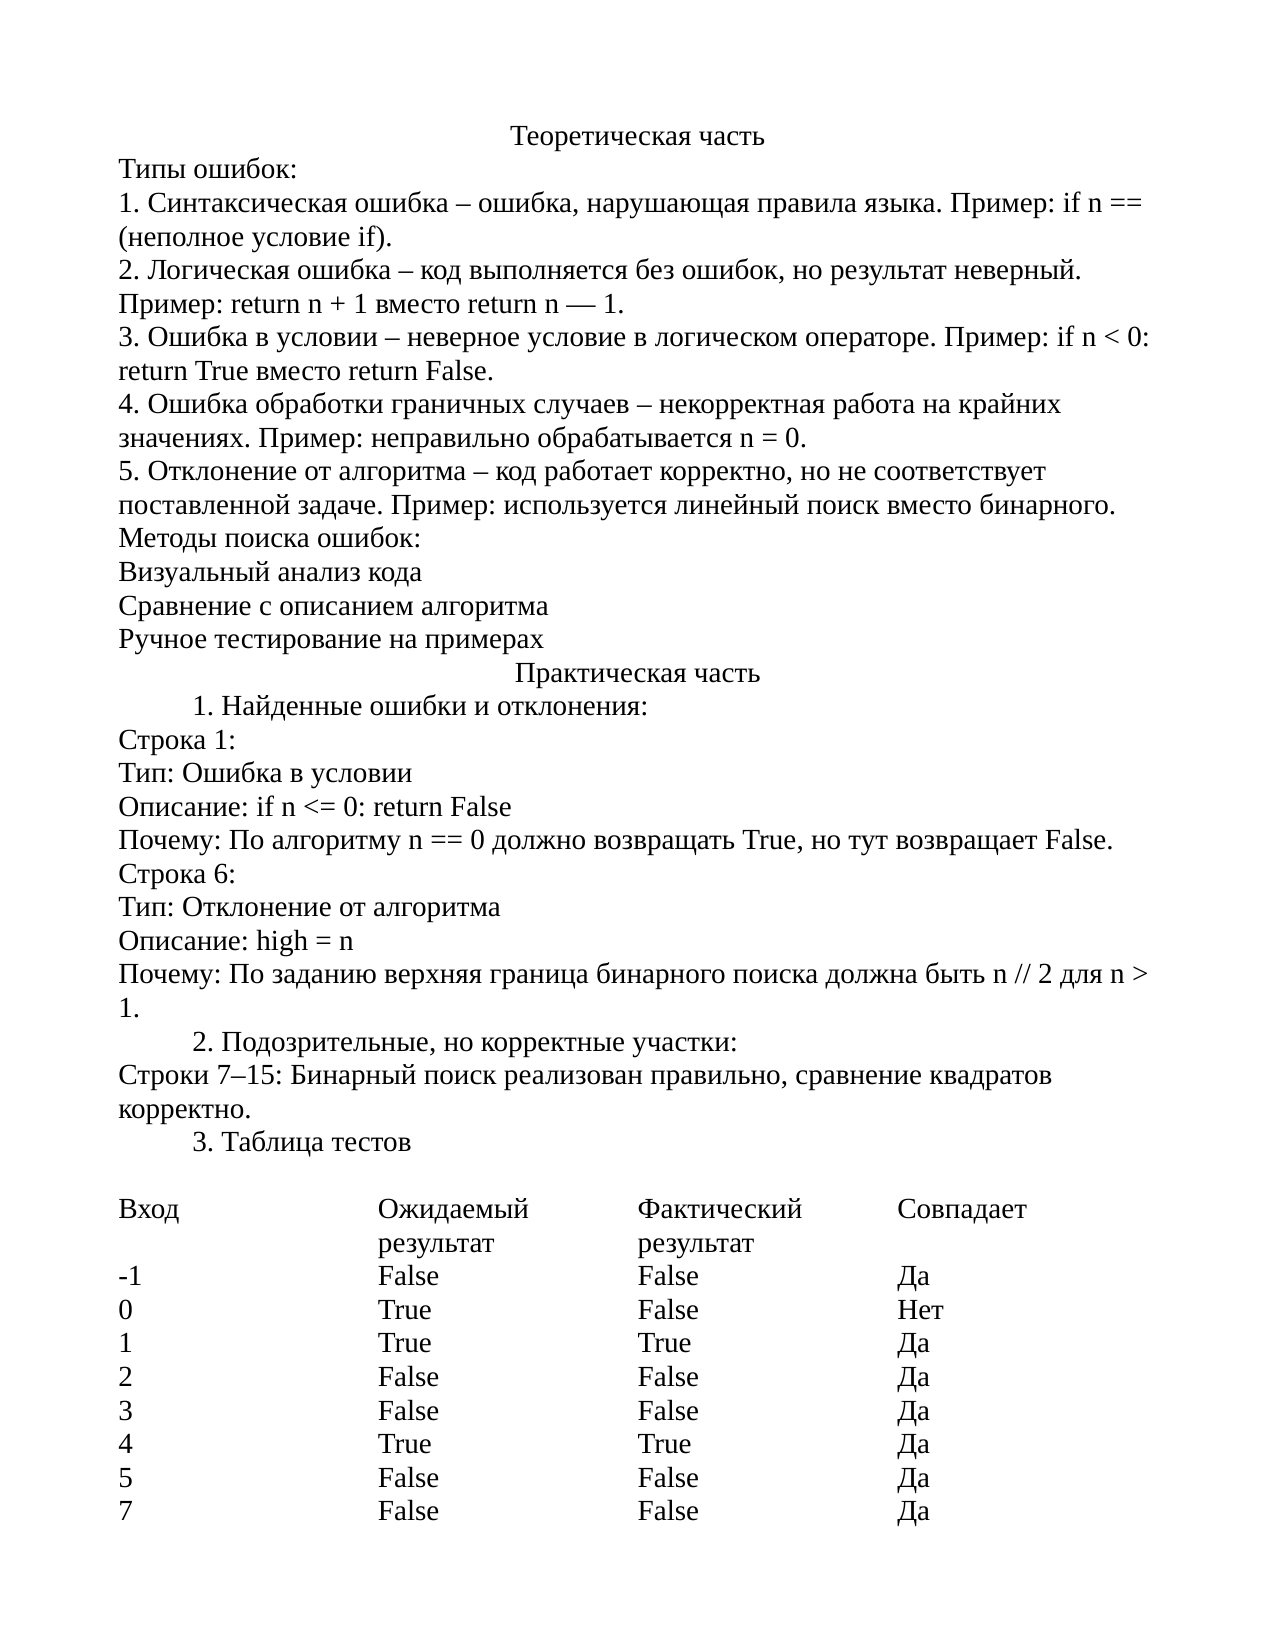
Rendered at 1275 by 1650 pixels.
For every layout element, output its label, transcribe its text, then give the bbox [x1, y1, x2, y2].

text Тип: Ошибка в условии [118, 755, 1157, 789]
table_cell True [378, 1426, 637, 1460]
text 1. Найденные ошибки и отклонения: [118, 688, 1157, 722]
text 3. Ошибка в условии – неверное условие в логическом операторе. Пример: if n < 0: return True вместо return False. [118, 319, 1157, 386]
table_cell False [378, 1393, 637, 1426]
table_cell 7 [118, 1493, 378, 1527]
table_cell False [378, 1493, 637, 1527]
table_cell Да [897, 1426, 1157, 1460]
table_cell False [378, 1460, 637, 1493]
table_cell False [638, 1393, 897, 1426]
text Строка 1: [118, 722, 1157, 755]
text Практическая часть [118, 655, 1157, 688]
text Почему: По заданию верхняя граница бинарного поиска должна быть n // 2 для n > 1. [118, 957, 1157, 1024]
text 1. Синтаксическая ошибка – ошибка, нарушающая правила языка. Пример: if n == (неполное условие if). [118, 185, 1157, 252]
text 3. Таблица тестов [118, 1124, 1157, 1158]
text Описание: high = n [118, 923, 1157, 957]
text Почему: По алгоритму n == 0 должно возвращать True, но тут возвращает False. [118, 822, 1157, 856]
table_cell True [638, 1326, 897, 1359]
table_cell False [638, 1259, 897, 1292]
text Типы ошибок: [118, 152, 1157, 185]
table_cell True [378, 1326, 637, 1359]
table_cell False [638, 1359, 897, 1393]
table_cell 4 [118, 1426, 378, 1460]
text Описание: if n <= 0: return False [118, 789, 1157, 822]
table_cell 5 [118, 1460, 378, 1493]
table_cell Да [897, 1393, 1157, 1426]
table_cell Да [897, 1259, 1157, 1292]
text Теоретическая часть [118, 118, 1157, 152]
table_cell False [378, 1359, 637, 1393]
table_header Совпадает [897, 1191, 1157, 1258]
table_header Фактический результат [638, 1191, 897, 1258]
text Строка 6: [118, 856, 1157, 889]
text Тип: Отклонение от алгоритма [118, 889, 1157, 923]
table_cell 2 [118, 1359, 378, 1393]
text Ручное тестирование на примерах [118, 621, 1157, 655]
table_cell False [638, 1493, 897, 1527]
table_cell Да [897, 1460, 1157, 1493]
text Строки 7–15: Бинарный поиск реализован правильно, сравнение квадратов корректно. [118, 1057, 1157, 1124]
text Визуальный анализ кода [118, 554, 1157, 588]
text 5. Отклонение от алгоритма – код работает корректно, но не соответствует поставленной задаче. Пример: используется линейный поиск вместо бинарного. Методы поиска ошибок: [118, 453, 1157, 554]
table_cell False [638, 1292, 897, 1326]
table_cell -1 [118, 1259, 378, 1292]
table_cell 3 [118, 1393, 378, 1426]
text 2. Подозрительные, но корректные участки: [118, 1024, 1157, 1057]
table_cell False [638, 1460, 897, 1493]
table_header Ожидаемый результат [378, 1191, 637, 1258]
table_cell True [638, 1426, 897, 1460]
table_cell Да [897, 1359, 1157, 1393]
table_cell True [378, 1292, 637, 1326]
text 2. Логическая ошибка – код выполняется без ошибок, но результат неверный. Пример: return n + 1 вместо return n — 1. [118, 252, 1157, 319]
table_cell Да [897, 1493, 1157, 1527]
table_header Вход [118, 1191, 378, 1258]
text Сравнение с описанием алгоритма [118, 588, 1157, 621]
table_cell 1 [118, 1326, 378, 1359]
table_cell Нет [897, 1292, 1157, 1326]
table_cell Да [897, 1326, 1157, 1359]
text 4. Ошибка обработки граничных случаев – некорректная работа на крайних значениях. Пример: неправильно обрабатывается n = 0. [118, 386, 1157, 453]
table_cell 0 [118, 1292, 378, 1326]
table_cell False [378, 1259, 637, 1292]
